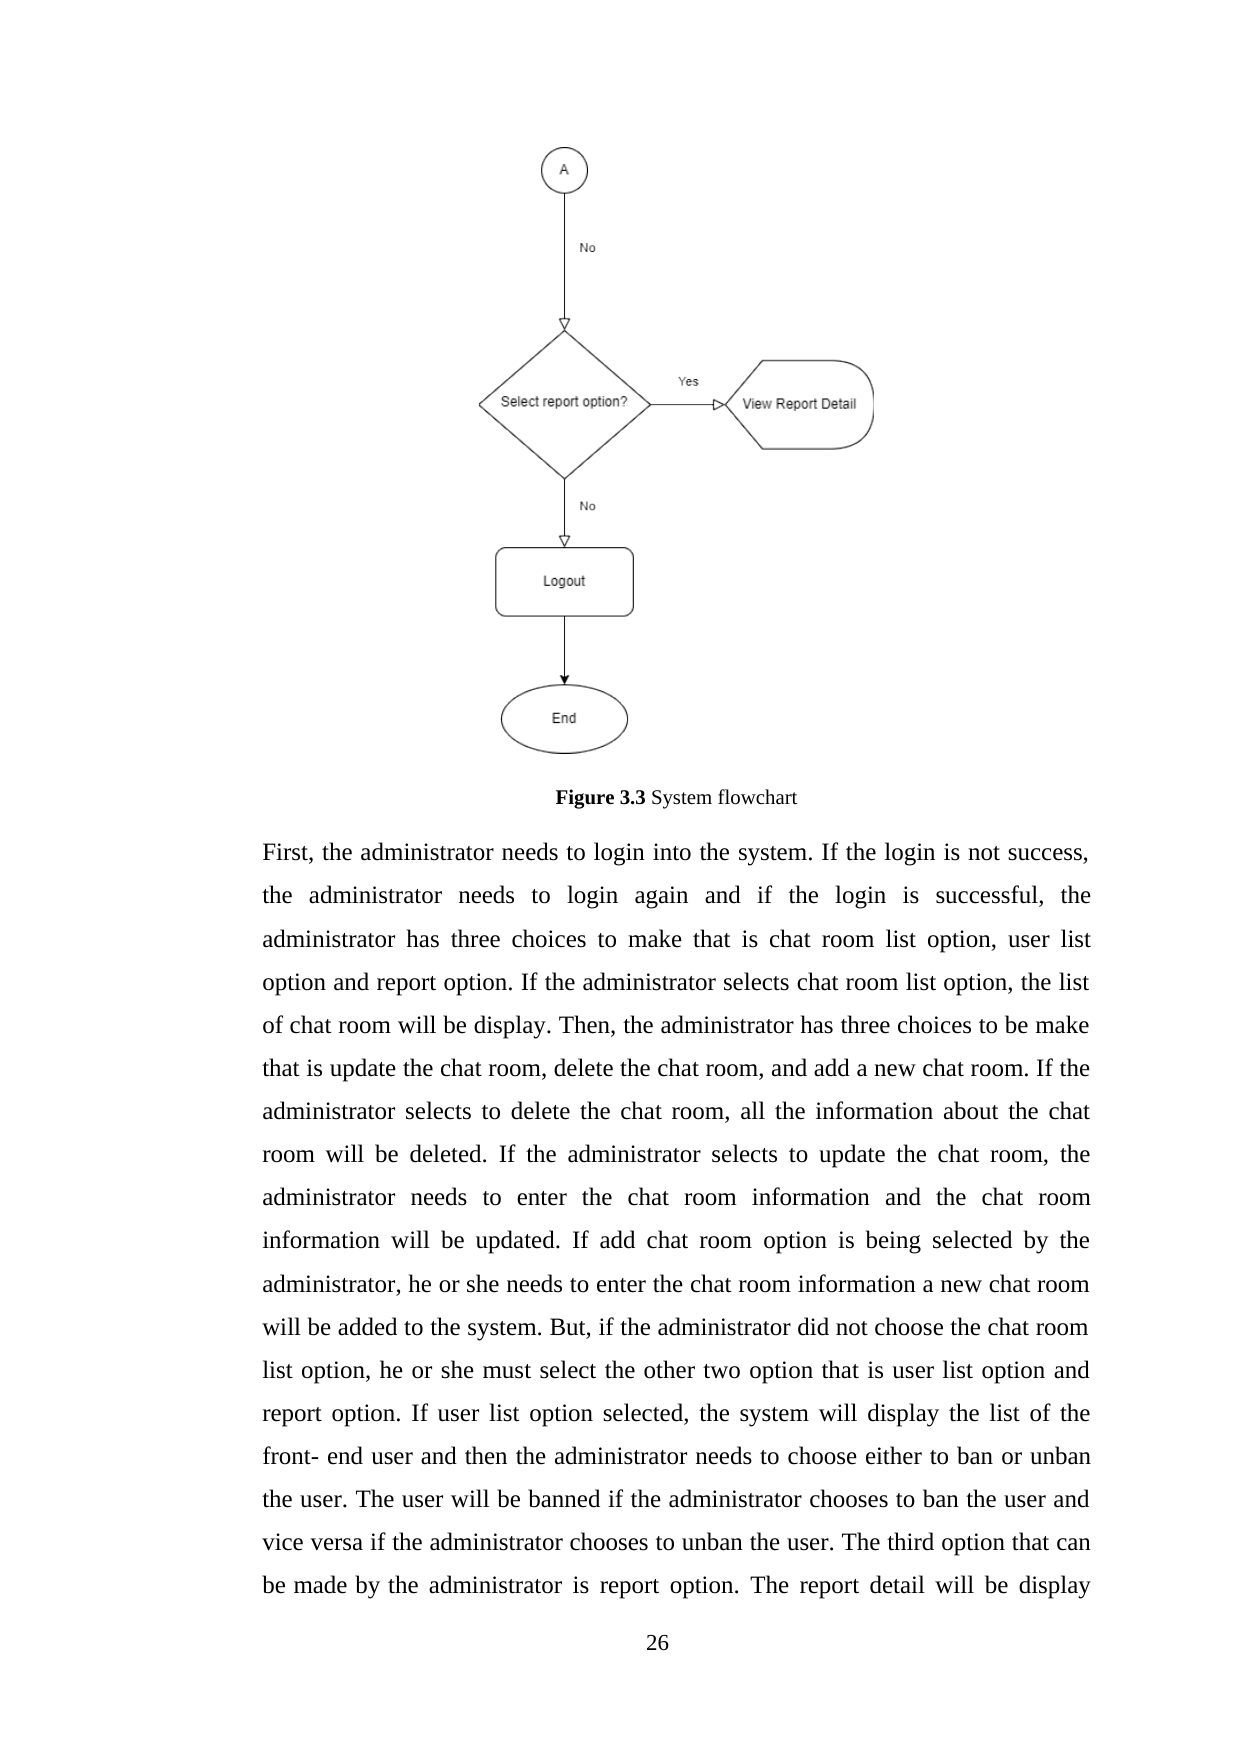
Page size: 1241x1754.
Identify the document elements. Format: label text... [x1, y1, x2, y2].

picture [478, 147, 874, 754]
text Figure 3.3 System flowchart [269, 785, 1083, 809]
